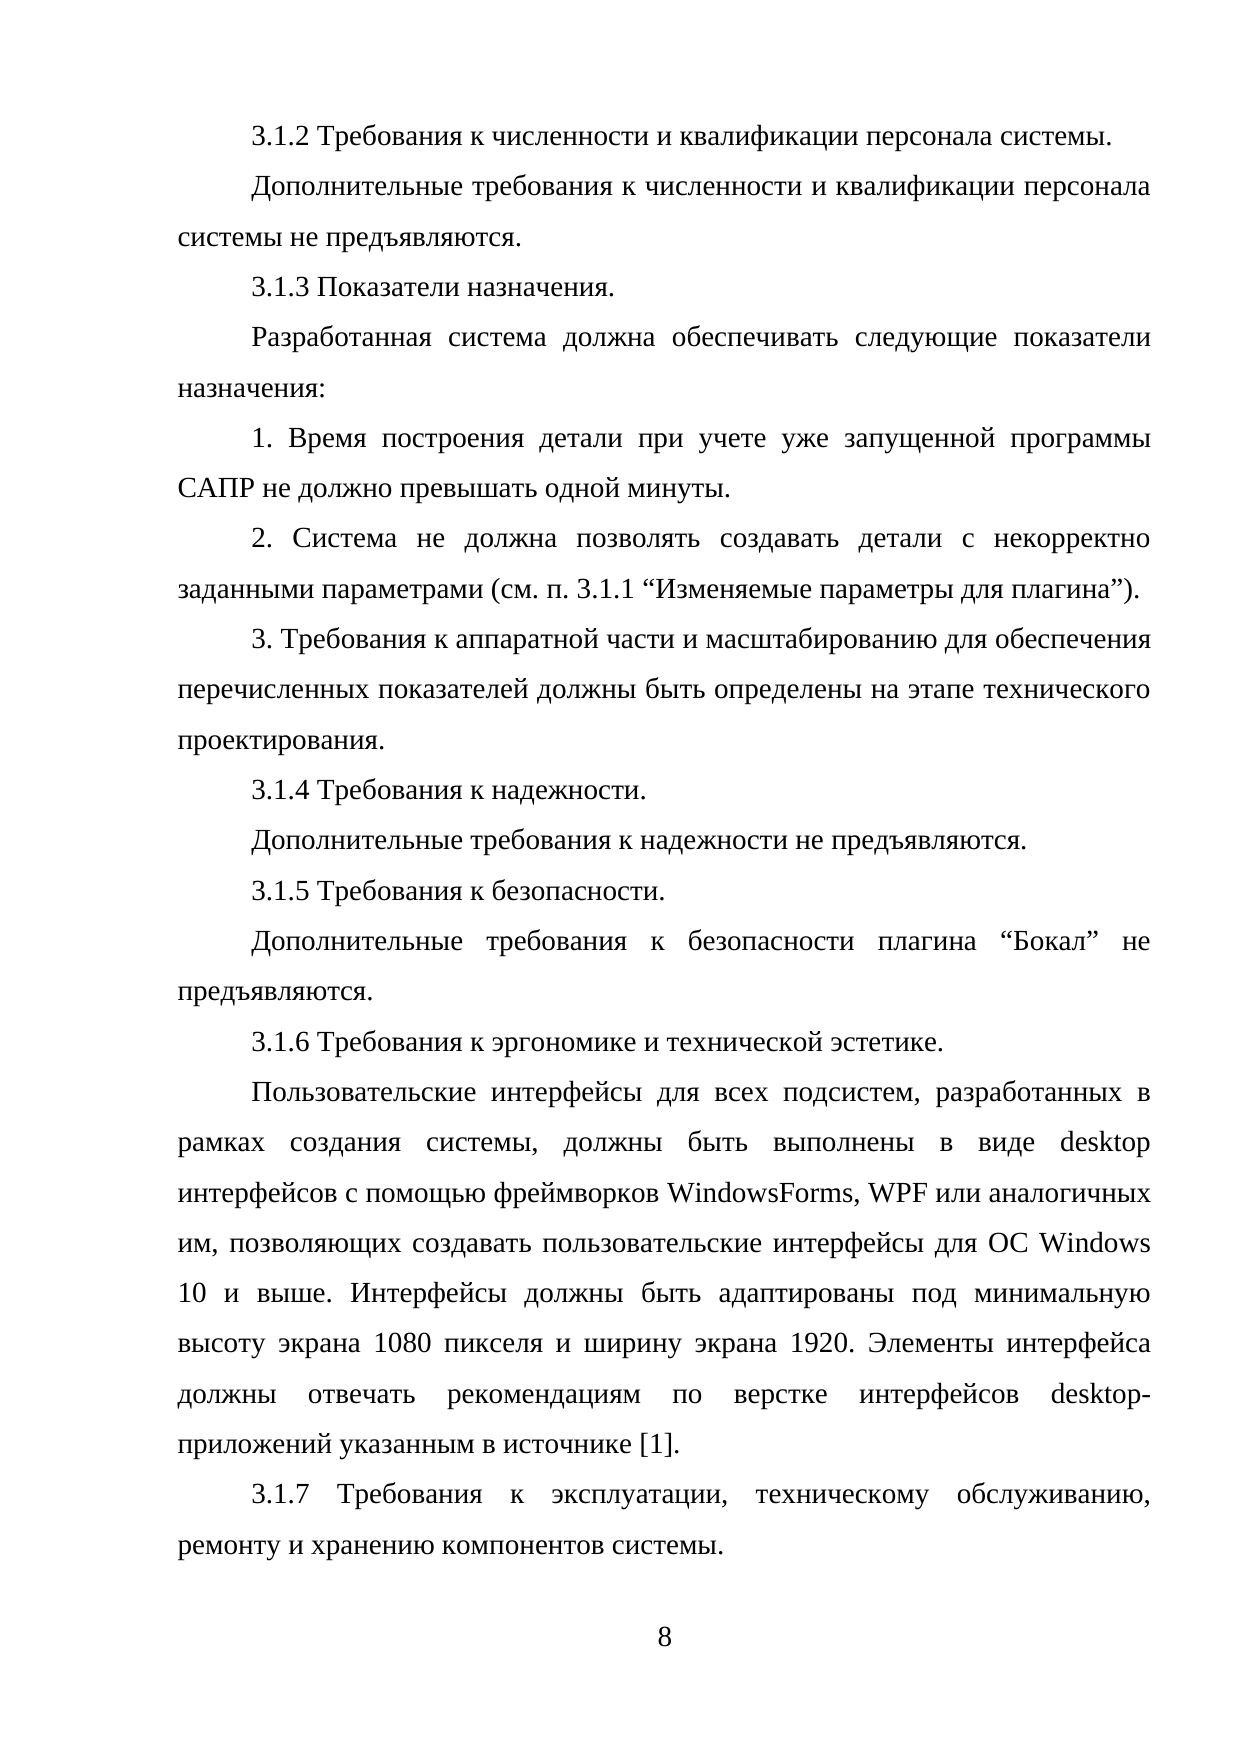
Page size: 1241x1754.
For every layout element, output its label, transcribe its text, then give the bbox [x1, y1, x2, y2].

text 3. Требования к аппаратной части и масштабированию для обеспечения перечисленных показателей должны быть определены на этапе технического проектирования. [177, 621, 1152, 755]
text Дополнительные требования к численности и квалификации персонала системы не предъявляются. [177, 168, 1152, 252]
text 3.1.3 Показатели назначения. [177, 269, 1152, 303]
text 3.1.5 Требования к безопасности. [177, 873, 1152, 906]
text 3.1.7 Требования к эксплуатации, техническому обслуживанию, ремонту и хранению компонентов системы. [177, 1477, 1152, 1560]
text Дополнительные требования к надежности не предъявляются. [177, 822, 1152, 856]
text 2. Система не должна позволять создавать детали с некорректно заданными параметрами (см. п. 3.1.1 “Изменяемые параметры для плагина”). [177, 521, 1152, 604]
text 3.1.2 Требования к численности и квалификации персонала системы. [177, 118, 1152, 152]
text 3.1.4 Требования к надежности. [177, 772, 1152, 806]
text 1. Время построения детали при учете уже запущенной программы САПР не должно превышать одной минуты. [177, 420, 1152, 504]
text Дополнительные требования к безопасности плагина “Бокал” не предъявляются. [177, 923, 1152, 1007]
text Разработанная система должна обеспечивать следующие показатели назначения: [177, 319, 1152, 403]
text Пользовательские интерфейсы для всех подсистем, разработанных в рамках создания системы, должны быть выполнены в виде desktop интерфейсов с помощью фреймворков WindowsForms, WPF или аналогичных им, позволяющих создавать пользовательские интерфейсы для ОС Windows 10 и выше. Интерфейсы должны быть адаптированы под минимальную высоту экрана 1080 пикселя и ширину экрана 1920. Элементы интерфейса должны отвечать рекомендациям по верстке интерфейсов desktop-приложений указанным в источнике [1]. [177, 1074, 1152, 1460]
text 3.1.6 Требования к эргономике и технической эстетике. [177, 1024, 1152, 1057]
